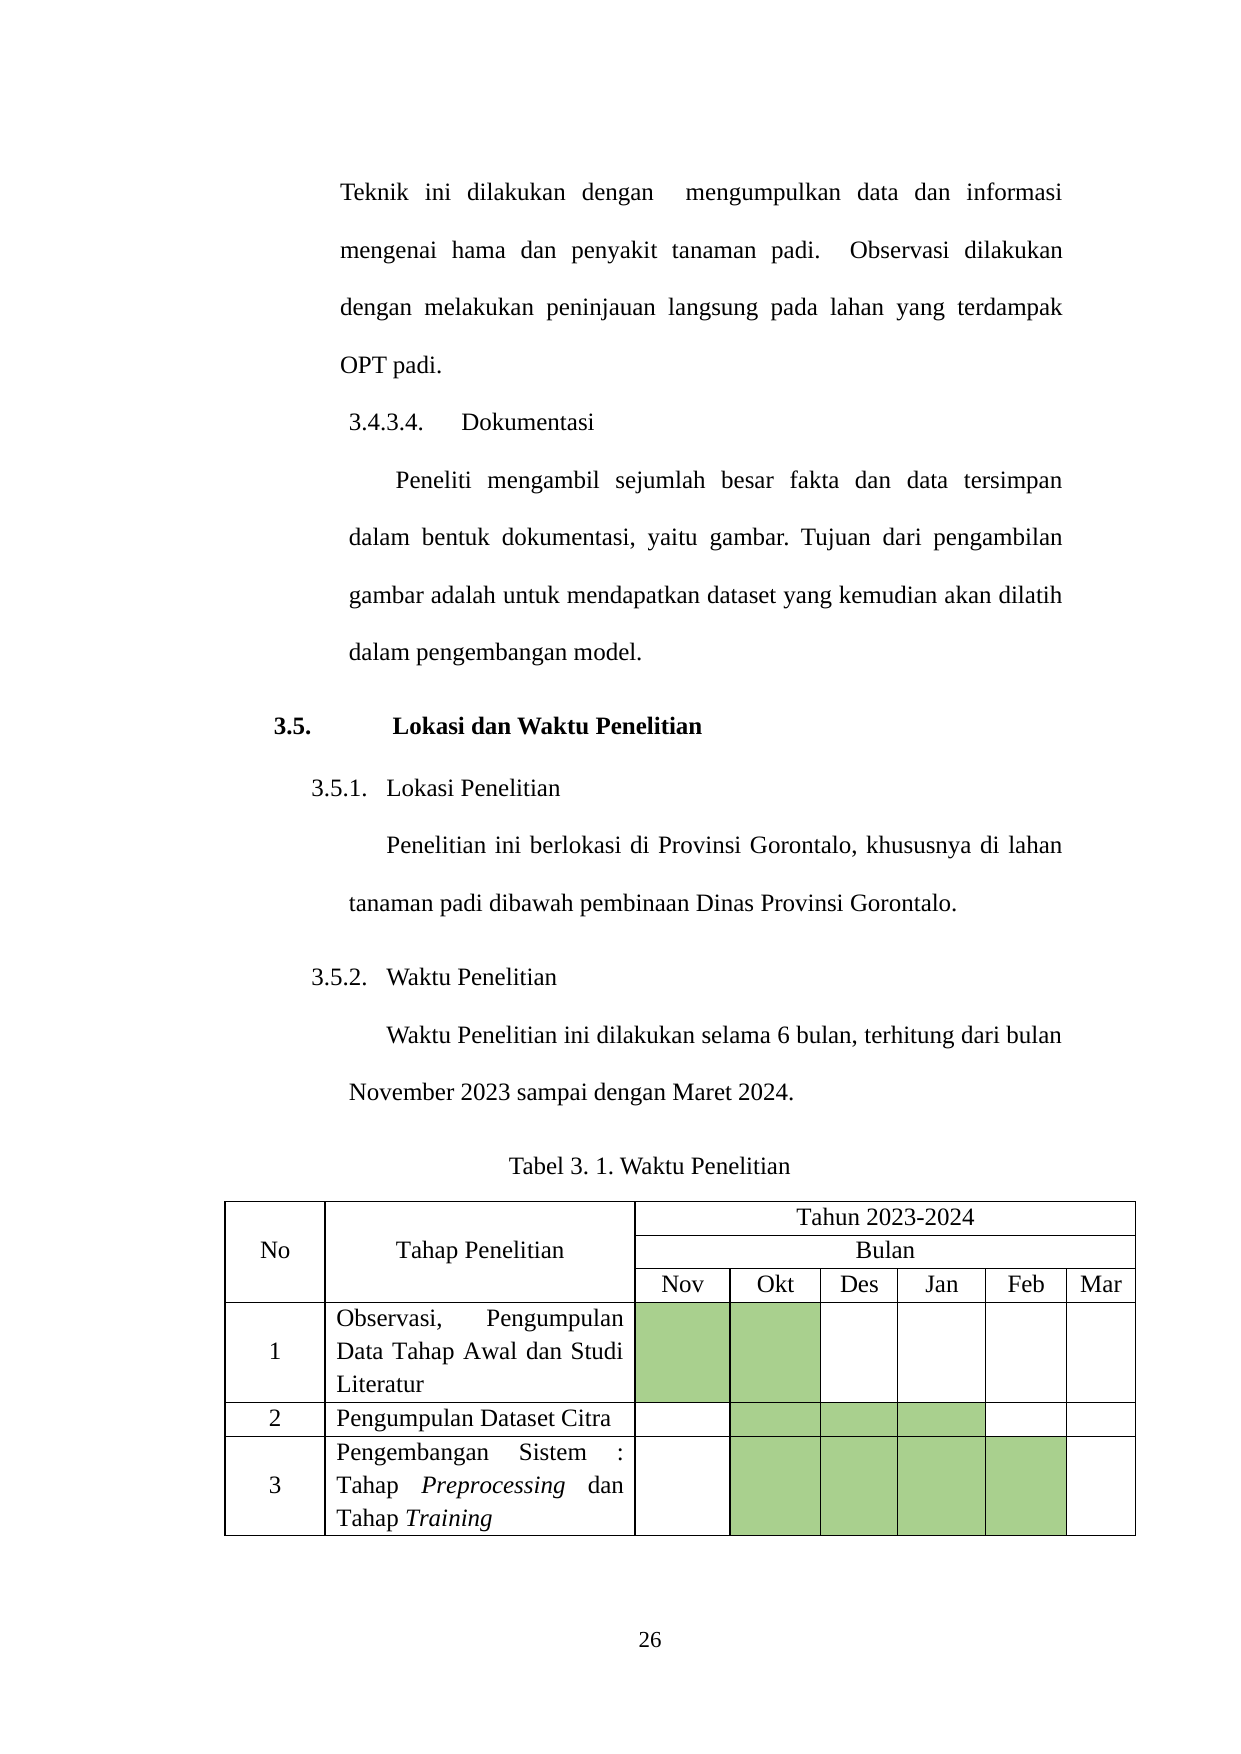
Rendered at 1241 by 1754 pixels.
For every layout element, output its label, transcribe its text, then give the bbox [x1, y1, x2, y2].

table_cell Nov [636, 1269, 729, 1302]
table_header Tahap Penelitian [326, 1202, 634, 1302]
table_cell Mar [1067, 1269, 1135, 1302]
table_cell Feb [986, 1269, 1066, 1302]
table_cell [986, 1403, 1066, 1436]
table_cell [821, 1437, 897, 1535]
list Waktu Penelitian ini dilakukan selama 6 bulan, terhitung dari bulan November 2023 sampai dengan Maret 2024. [349, 1020, 1063, 1106]
table_cell [636, 1403, 729, 1436]
table_cell [1067, 1303, 1135, 1402]
table_cell [986, 1303, 1066, 1402]
table_cell [898, 1403, 985, 1436]
subtitle Lokasi dan Waktu Penelitian [274, 711, 1063, 740]
table_cell 2 [226, 1403, 324, 1436]
table_cell Okt [731, 1269, 820, 1302]
table_cell [898, 1437, 985, 1535]
table_cell Des [821, 1269, 897, 1302]
list Dokumentasi [349, 407, 1063, 436]
table_cell [731, 1303, 820, 1402]
subtitle Lokasi Penelitian [311, 773, 1063, 802]
table_cell [1067, 1403, 1135, 1436]
table_cell [731, 1403, 820, 1436]
list Penelitian ini berlokasi di Provinsi Gorontalo, khususnya di lahan tanaman padi dibawah pembinaan Dinas Provinsi Gorontalo. [349, 831, 1063, 917]
table_header No [226, 1202, 324, 1302]
table_cell Pengembangan Sistem : Tahap Preprocessing dan Tahap Training [326, 1437, 634, 1535]
table_cell [731, 1437, 820, 1535]
list Peneliti mengambil sejumlah besar fakta dan data tersimpan dalam bentuk dokumentasi, yaitu gambar. Tujuan dari pengambilan gambar adalah untuk mendapatkan dataset yang kemudian akan dilatih dalam pengembangan model. [349, 465, 1063, 666]
table_cell [636, 1437, 729, 1535]
table_cell Bulan [636, 1236, 1135, 1268]
table_cell [821, 1403, 897, 1436]
table_cell [636, 1303, 729, 1402]
table_cell 3 [226, 1437, 324, 1535]
subtitle Waktu Penelitian [311, 962, 1063, 991]
table_cell [898, 1303, 985, 1402]
table_cell [821, 1303, 897, 1402]
table_cell Pengumpulan Dataset Citra [326, 1403, 634, 1436]
list Teknik ini dilakukan dengan mengumpulkan data dan informasi mengenai hama dan penyakit tanaman padi. Observasi dilakukan dengan melakukan peninjauan langsung pada lahan yang terdampak OPT padi. [340, 177, 1063, 378]
table_cell Jan [898, 1269, 985, 1302]
table_cell 1 [226, 1303, 324, 1402]
text Tabel 3. 1. Waktu Penelitian [236, 1151, 1063, 1180]
table_header Tahun 2023-2024 [636, 1202, 1135, 1234]
table_cell [1067, 1437, 1135, 1535]
table_cell [986, 1437, 1066, 1535]
table_cell Observasi, Pengumpulan Data Tahap Awal dan Studi Literatur [326, 1303, 634, 1402]
